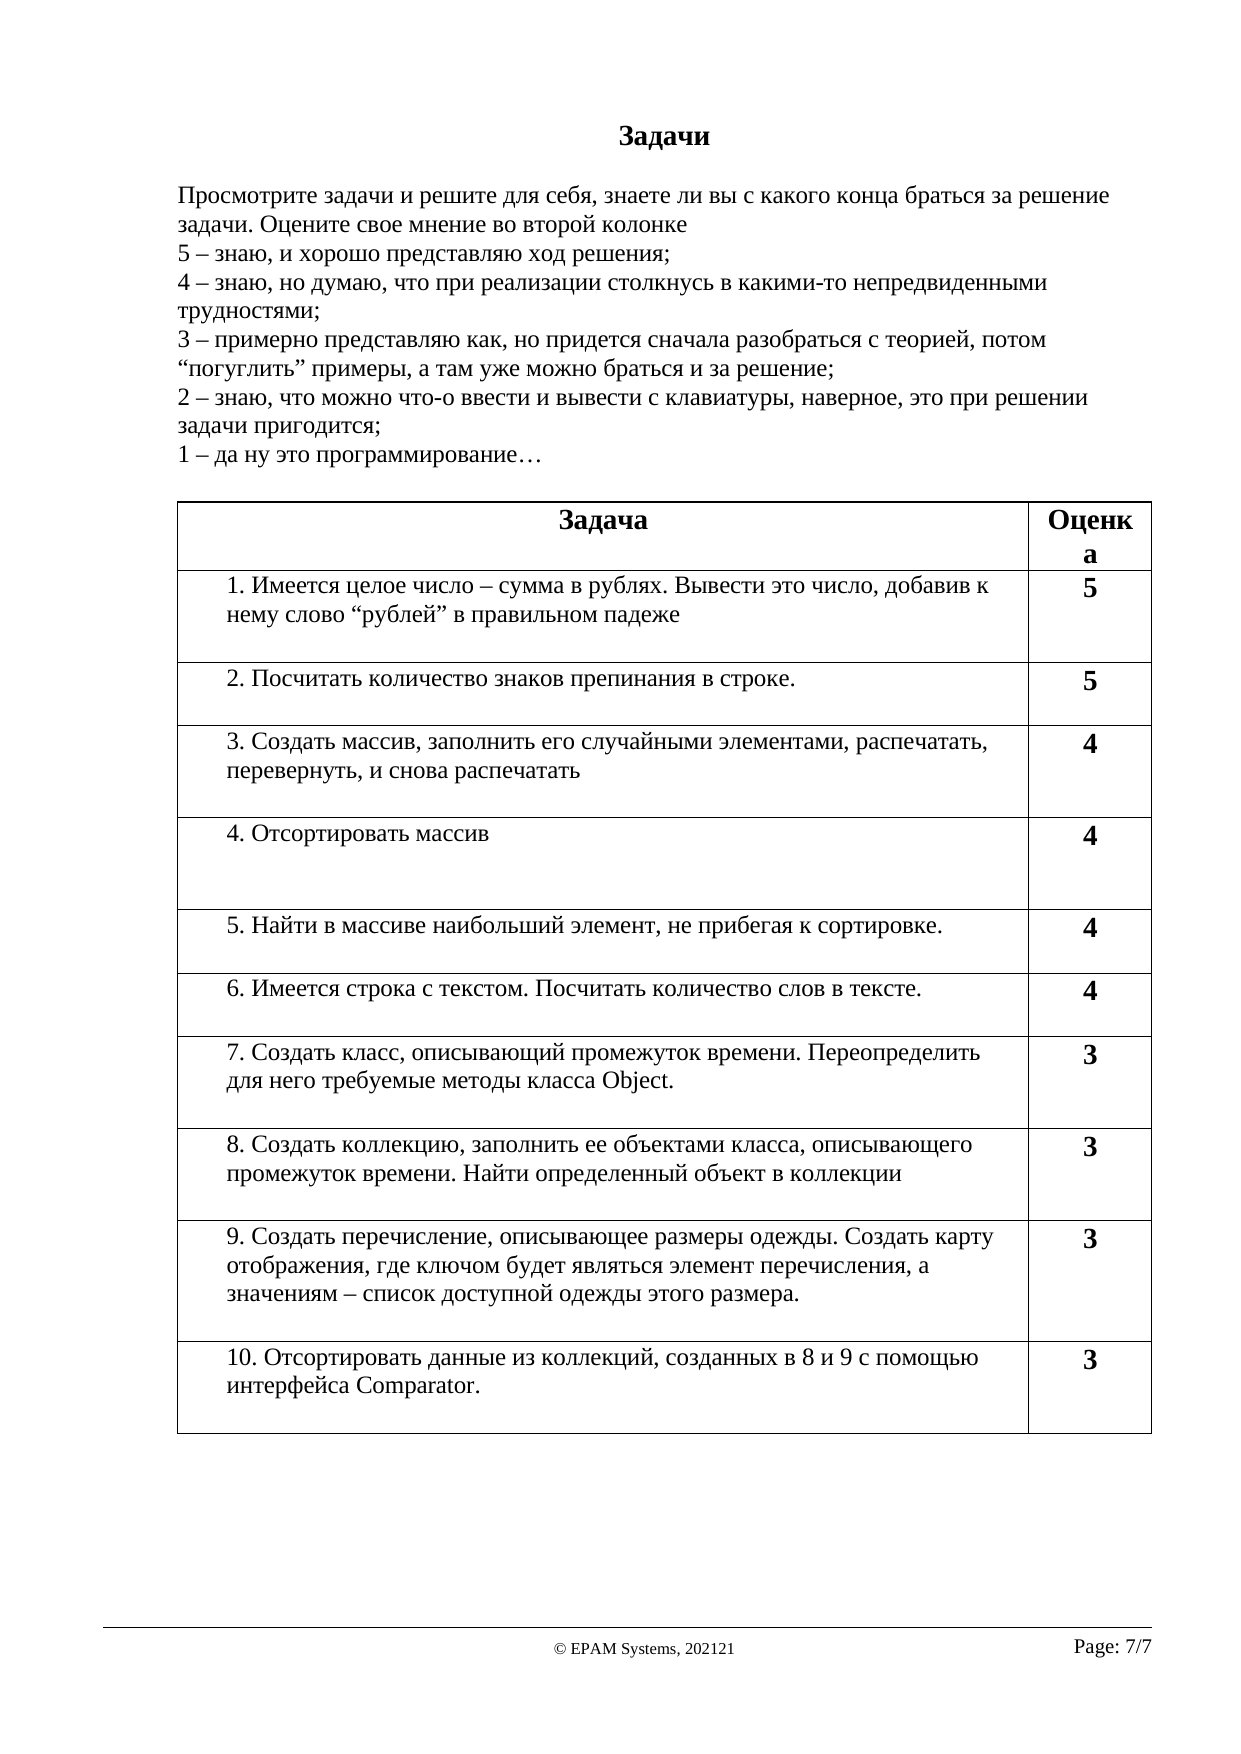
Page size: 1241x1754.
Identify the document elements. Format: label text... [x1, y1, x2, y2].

table_cell 3 [1029, 1129, 1151, 1220]
table_cell 5 [1029, 571, 1151, 662]
table_cell 1. Имеется целое число – сумма в рублях. Вывести это число, добавив к нему слово “рублей” в правильном падеже [178, 571, 1028, 662]
table_cell 8. Создать коллекцию, заполнить ее объектами класса, описывающего промежуток времени. Найти определенный объект в коллекции [178, 1129, 1028, 1220]
table_cell 6. Имеется строка с текстом. Посчитать количество слов в тексте. [178, 974, 1028, 1036]
table_cell 3. Создать массив, заполнить его случайными элементами, распечатать, перевернуть, и снова распечатать [178, 726, 1028, 817]
table_cell 3 [1029, 1037, 1151, 1128]
text Просмотрите задачи и решите для себя, знаете ли вы с какого конца браться за решение задачи. Оцените свое мнение во второй колонке [177, 180, 1152, 238]
table_cell 3 [1029, 1221, 1151, 1341]
table_cell 4 [1029, 910, 1151, 972]
table_cell 3 [1029, 1342, 1151, 1433]
table_cell 4 [1029, 818, 1151, 909]
table_cell 5 [1029, 663, 1151, 725]
table_header Задача [178, 503, 1028, 569]
text 2 – знаю, что можно что-о ввести и вывести с клавиатуры, наверное, это при решении задачи пригодится; [177, 382, 1152, 439]
text 3 – примерно представляю как, но придется сначала разобраться с теорией, потом “погуглить” примеры, а там уже можно браться и за решение; [177, 324, 1152, 382]
table_cell 7. Создать класс, описывающий промежуток времени. Переопределить для него требуемые методы класса Object. [178, 1037, 1028, 1128]
text Задачи [177, 118, 1152, 152]
text 1 – да ну это программирование… [177, 439, 1152, 468]
table_cell 10. Отсортировать данные из коллекций, созданных в 8 и 9 с помощью интерфейса Comparator. [178, 1342, 1028, 1433]
table_cell 2. Посчитать количество знаков препинания в строке. [178, 663, 1028, 725]
table_header Оценка [1029, 503, 1151, 569]
text 4 – знаю, но думаю, что при реализации столкнусь в какими-то непредвиденными трудностями; [177, 267, 1152, 324]
table_cell 4 [1029, 726, 1151, 817]
table_cell 9. Создать перечисление, описывающее размеры одежды. Создать карту отображения, где ключом будет являться элемент перечисления, а значениям – список доступной одежды этого размера. [178, 1221, 1028, 1341]
table_cell 5. Найти в массиве наибольший элемент, не прибегая к сортировке. [178, 910, 1028, 972]
text 5 – знаю, и хорошо представляю ход решения; [177, 238, 1152, 267]
table_cell 4 [1029, 974, 1151, 1036]
table_cell 4. Отсортировать массив [178, 818, 1028, 909]
